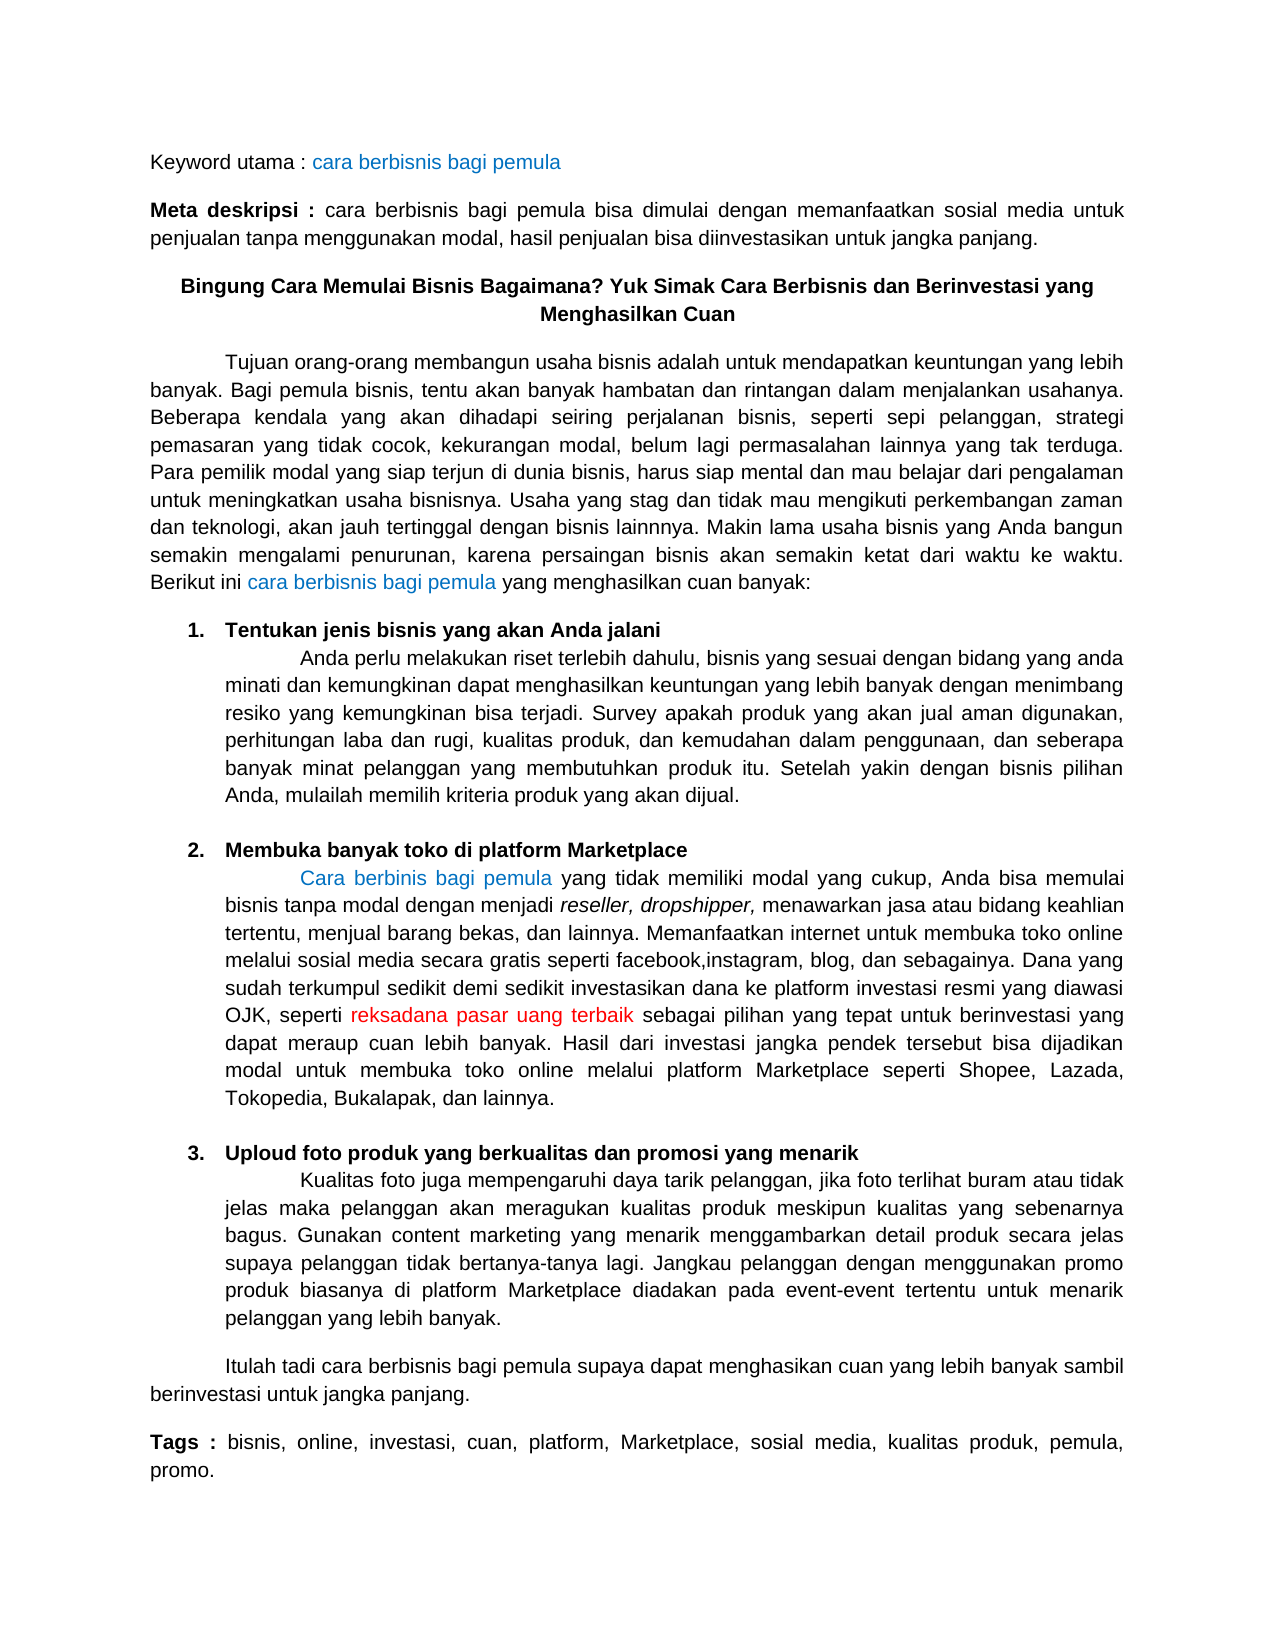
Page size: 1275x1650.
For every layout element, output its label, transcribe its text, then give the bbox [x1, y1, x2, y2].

text Tags : bisnis, online, investasi, cuan, platform, Marketplace, sosial media, kualitas produk, pemula, promo. [150, 1430, 1125, 1481]
text Itulah tadi cara berbisnis bagi pemula supaya dapat menghasikan cuan yang lebih banyak sambil berinvestasi untuk jangka panjang. [150, 1354, 1125, 1406]
list Tentukan jenis bisnis yang akan Anda jalani [187, 618, 1125, 642]
list Uploud foto produk yang berkualitas dan promosi yang menarik [187, 1141, 1125, 1165]
list Cara berbinis bagi pemula yang tidak memiliki modal yang cukup, Anda bisa memulai bisnis tanpa modal dengan menjadi reseller, dropshipper, menawarkan jasa atau bidang keahlian tertentu, menjual barang bekas, dan lainnya. Memanfaatkan internet untuk membuka toko online melalui sosial media secara gratis seperti facebook,instagram, blog, dan sebagainya. Dana yang sudah terkumpul sedikit demi sedikit investasikan dana ke platform investasi resmi yang diawasi OJK, seperti reksadana pasar uang terbaik sebagai pilihan yang tepat untuk berinvestasi yang dapat meraup cuan lebih banyak. Hasil dari investasi jangka pendek tersebut bisa dijadikan modal untuk membuka toko online melalui platform Marketplace seperti Shopee, Lazada, Tokopedia, Bukalapak, dan lainnya. [225, 866, 1125, 1110]
text Meta deskripsi : cara berbisnis bagi pemula bisa dimulai dengan memanfaatkan sosial media untuk penjualan tanpa menggunakan modal, hasil penjualan bisa diinvestasikan untuk jangka panjang. [150, 198, 1125, 250]
list Kualitas foto juga mempengaruhi daya tarik pelanggan, jika foto terlihat buram atau tidak jelas maka pelanggan akan meragukan kualitas produk meskipun kualitas yang sebenarnya bagus. Gunakan content marketing yang menarik menggambarkan detail produk secara jelas supaya pelanggan tidak bertanya-tanya lagi. Jangkau pelanggan dengan menggunakan promo produk biasanya di platform Marketplace diadakan pada event-event tertentu untuk menarik pelanggan yang lebih banyak. [225, 1168, 1125, 1330]
list Membuka banyak toko di platform Marketplace [187, 838, 1125, 862]
text Bingung Cara Memulai Bisnis Bagaimana? Yuk Simak Cara Berbisnis dan Berinvestasi yang Menghasilkan Cuan [150, 274, 1125, 326]
text Keyword utama : cara berbisnis bagi pemula [150, 150, 1125, 174]
text Tujuan orang-orang membangun usaha bisnis adalah untuk mendapatkan keuntungan yang lebih banyak. Bagi pemula bisnis, tentu akan banyak hambatan dan rintangan dalam menjalankan usahanya. Beberapa kendala yang akan dihadapi seiring perjalanan bisnis, seperti sepi pelanggan, strategi pemasaran yang tidak cocok, kekurangan modal, belum lagi permasalahan lainnya yang tak terduga. Para pemilik modal yang siap terjun di dunia bisnis, harus siap mental dan mau belajar dari pengalaman untuk meningkatkan usaha bisnisnya. Usaha yang stag dan tidak mau mengikuti perkembangan zaman dan teknologi, akan jauh tertinggal dengan bisnis lainnnya. Makin lama usaha bisnis yang Anda bangun semakin mengalami penurunan, karena persaingan bisnis akan semakin ketat dari waktu ke waktu. Berikut ini cara berbisnis bagi pemula yang menghasilkan cuan banyak: [150, 350, 1125, 594]
list Anda perlu melakukan riset terlebih dahulu, bisnis yang sesuai dengan bidang yang anda minati dan kemungkinan dapat menghasilkan keuntungan yang lebih banyak dengan menimbang resiko yang kemungkinan bisa terjadi. Survey apakah produk yang akan jual aman digunakan, perhitungan laba dan rugi, kualitas produk, dan kemudahan dalam penggunaan, dan seberapa banyak minat pelanggan yang membutuhkan produk itu. Setelah yakin dengan bisnis pilihan Anda, mulailah memilih kriteria produk yang akan dijual. [225, 646, 1125, 807]
